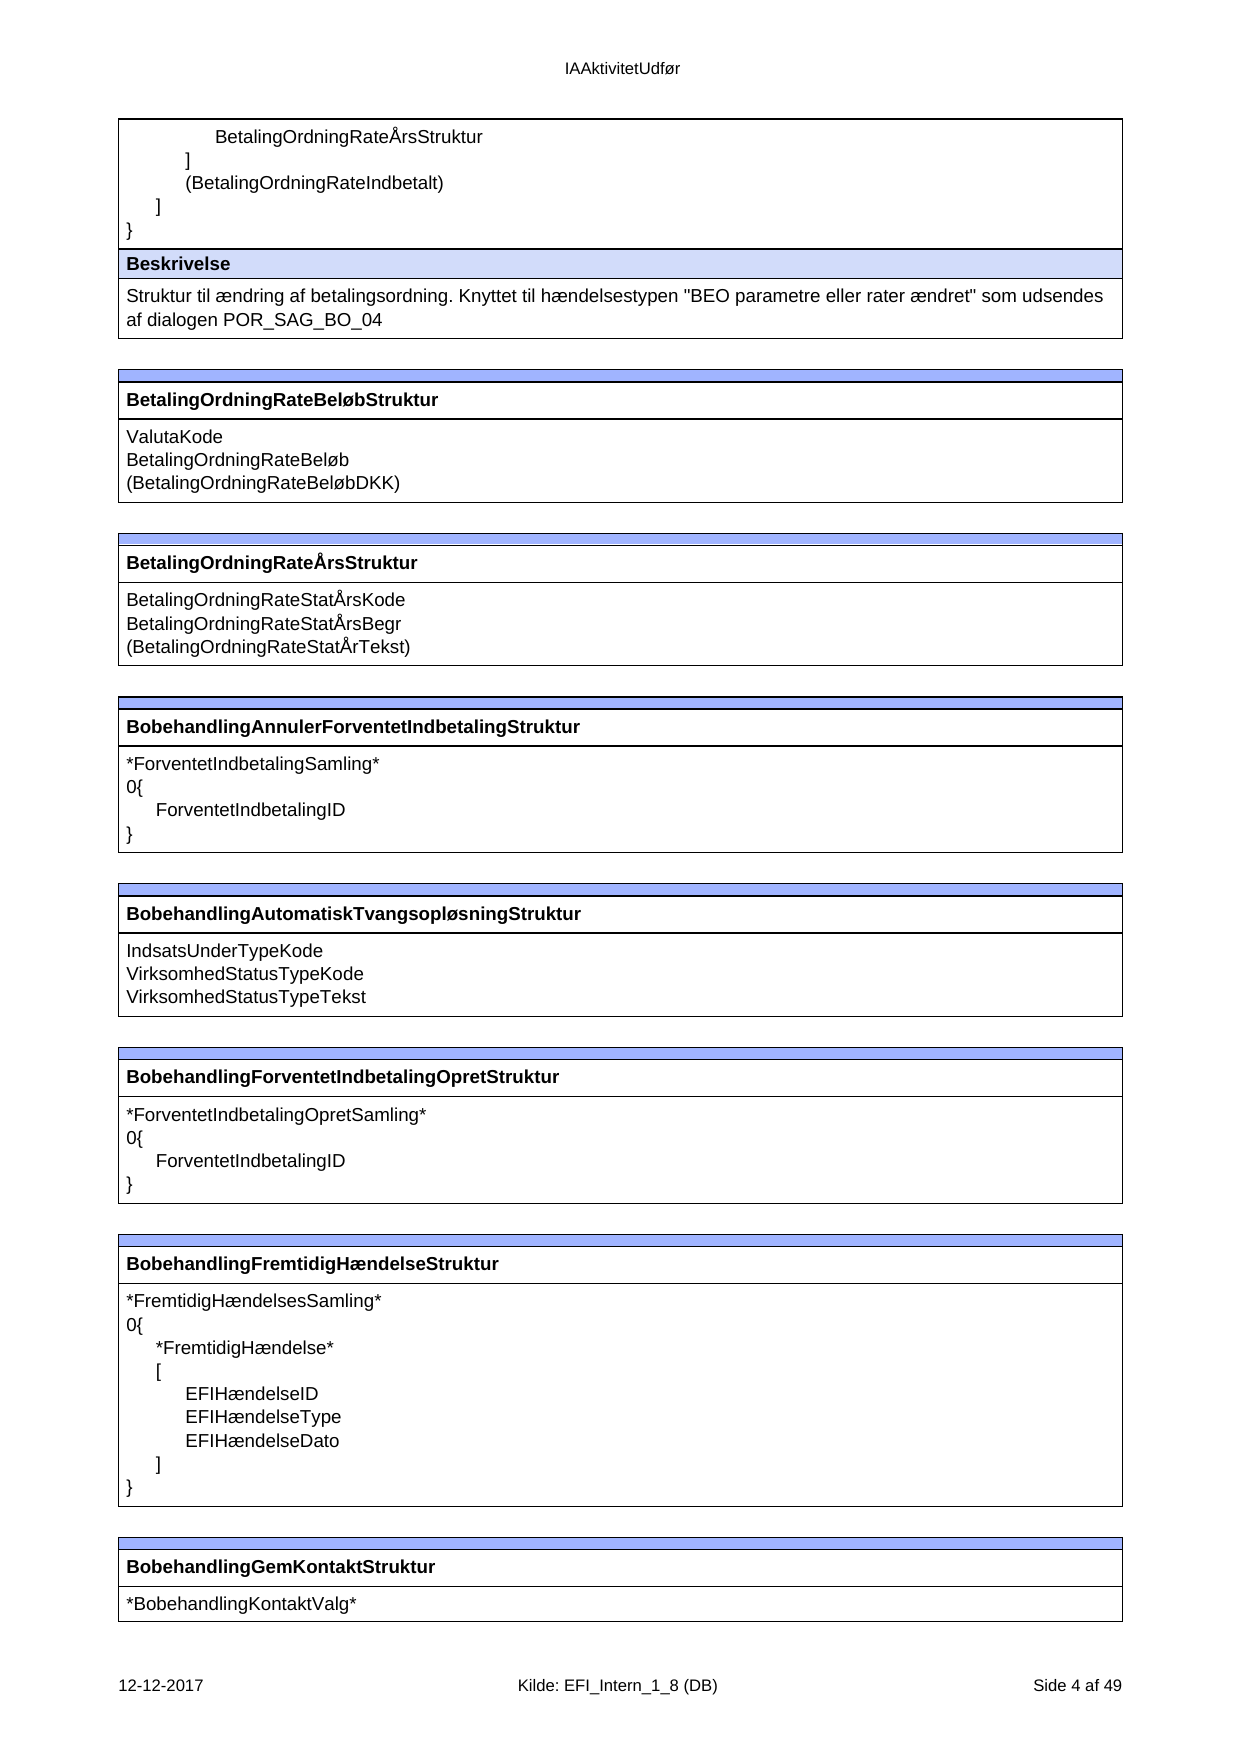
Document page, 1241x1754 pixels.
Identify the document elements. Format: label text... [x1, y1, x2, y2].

table_header [119, 370, 1122, 381]
table_cell *ForventetIndbetalingSamling* 0{ ForventetIndbetalingID } [119, 747, 1122, 852]
table_cell Beskrivelse [119, 250, 1122, 278]
table_cell BetalingOrdningRateBeløbStruktur [119, 383, 1122, 418]
table_cell IndsatsUnderTypeKode VirksomhedStatusTypeKode VirksomhedStatusTypeTekst [119, 934, 1122, 1016]
table_header [119, 1235, 1122, 1246]
table_cell BetalingOrdningRateStatÅrsKode BetalingOrdningRateStatÅrsBegr (BetalingOrdningRateStatÅrTekst) [119, 583, 1122, 665]
table_cell *FremtidigHændelsesSamling* 0{ *FremtidigHændelse* [ EFIHændelseID EFIHændelseType EFIHændelseDato ] } [119, 1284, 1122, 1506]
table_header [119, 884, 1122, 895]
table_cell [119, 120, 1122, 248]
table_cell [119, 1587, 1122, 1621]
table_cell BobehandlingForventetIndbetalingOpretStruktur [119, 1060, 1122, 1096]
table_cell BobehandlingAnnulerForventetIndbetalingStruktur [119, 710, 1122, 745]
table_cell BobehandlingFremtidigHændelseStruktur [119, 1247, 1122, 1283]
table_header [119, 1538, 1122, 1549]
table_cell BetalingOrdningRateÅrsStruktur [119, 546, 1122, 582]
table_cell Struktur til ændring af betalingsordning. Knyttet til hændelsestypen "BEO parametre eller rater ændret" som udsendes af dialogen POR_SAG_BO_04 [119, 279, 1122, 338]
table_cell ValutaKode BetalingOrdningRateBeløb (BetalingOrdningRateBeløbDKK) [119, 420, 1122, 502]
table_header [119, 1048, 1122, 1059]
table_cell *ForventetIndbetalingOpretSamling* 0{ ForventetIndbetalingID } [119, 1097, 1122, 1203]
table_header [119, 698, 1122, 708]
table_cell BobehandlingGemKontaktStruktur [119, 1550, 1122, 1586]
table_header [119, 534, 1122, 544]
table_cell BobehandlingAutomatiskTvangsopløsningStruktur [119, 897, 1122, 932]
